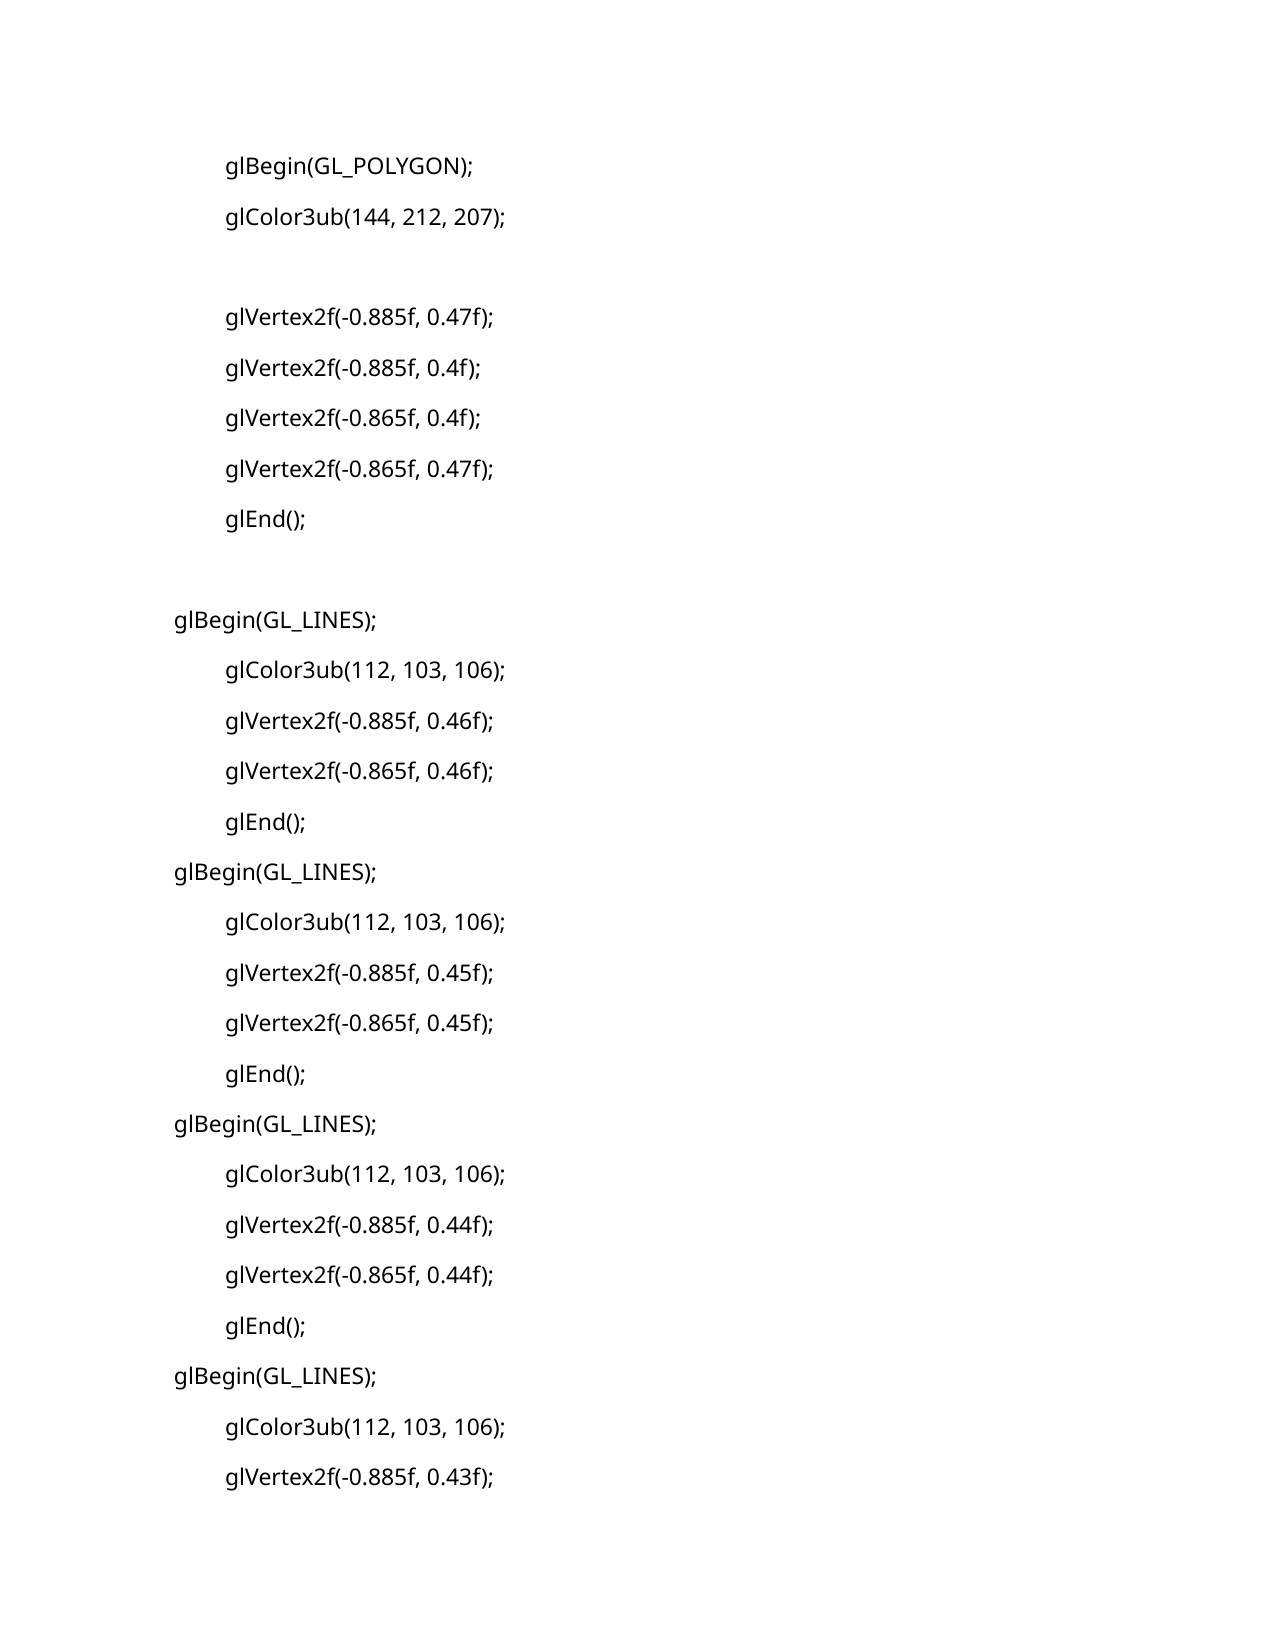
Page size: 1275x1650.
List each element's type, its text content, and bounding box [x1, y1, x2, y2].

text glBegin(GL_LINES); [150, 604, 1125, 635]
text glBegin(GL_POLYGON); [150, 150, 1125, 181]
text glEnd(); [150, 1057, 1125, 1089]
text glBegin(GL_LINES); [150, 1108, 1125, 1139]
text glVertex2f(-0.885f, 0.4f); [150, 352, 1125, 383]
text glVertex2f(-0.885f, 0.43f); [150, 1461, 1125, 1492]
text glVertex2f(-0.885f, 0.45f); [150, 957, 1125, 988]
text glEnd(); [150, 805, 1125, 837]
text glColor3ub(112, 103, 106); [150, 654, 1125, 685]
text glBegin(GL_LINES); [150, 1360, 1125, 1391]
text glVertex2f(-0.865f, 0.47f); [150, 452, 1125, 484]
text glColor3ub(112, 103, 106); [150, 1158, 1125, 1189]
text glColor3ub(112, 103, 106); [150, 906, 1125, 937]
text glVertex2f(-0.865f, 0.45f); [150, 1007, 1125, 1038]
text glVertex2f(-0.885f, 0.46f); [150, 704, 1125, 736]
text glVertex2f(-0.865f, 0.44f); [150, 1259, 1125, 1290]
text glColor3ub(144, 212, 207); [150, 200, 1125, 232]
text glVertex2f(-0.865f, 0.46f); [150, 755, 1125, 786]
text glBegin(GL_LINES); [150, 856, 1125, 887]
text glColor3ub(112, 103, 106); [150, 1410, 1125, 1442]
text glEnd(); [150, 1309, 1125, 1341]
text glVertex2f(-0.865f, 0.4f); [150, 402, 1125, 433]
text glVertex2f(-0.885f, 0.47f); [150, 301, 1125, 332]
text glEnd(); [150, 503, 1125, 534]
text glVertex2f(-0.885f, 0.44f); [150, 1209, 1125, 1240]
